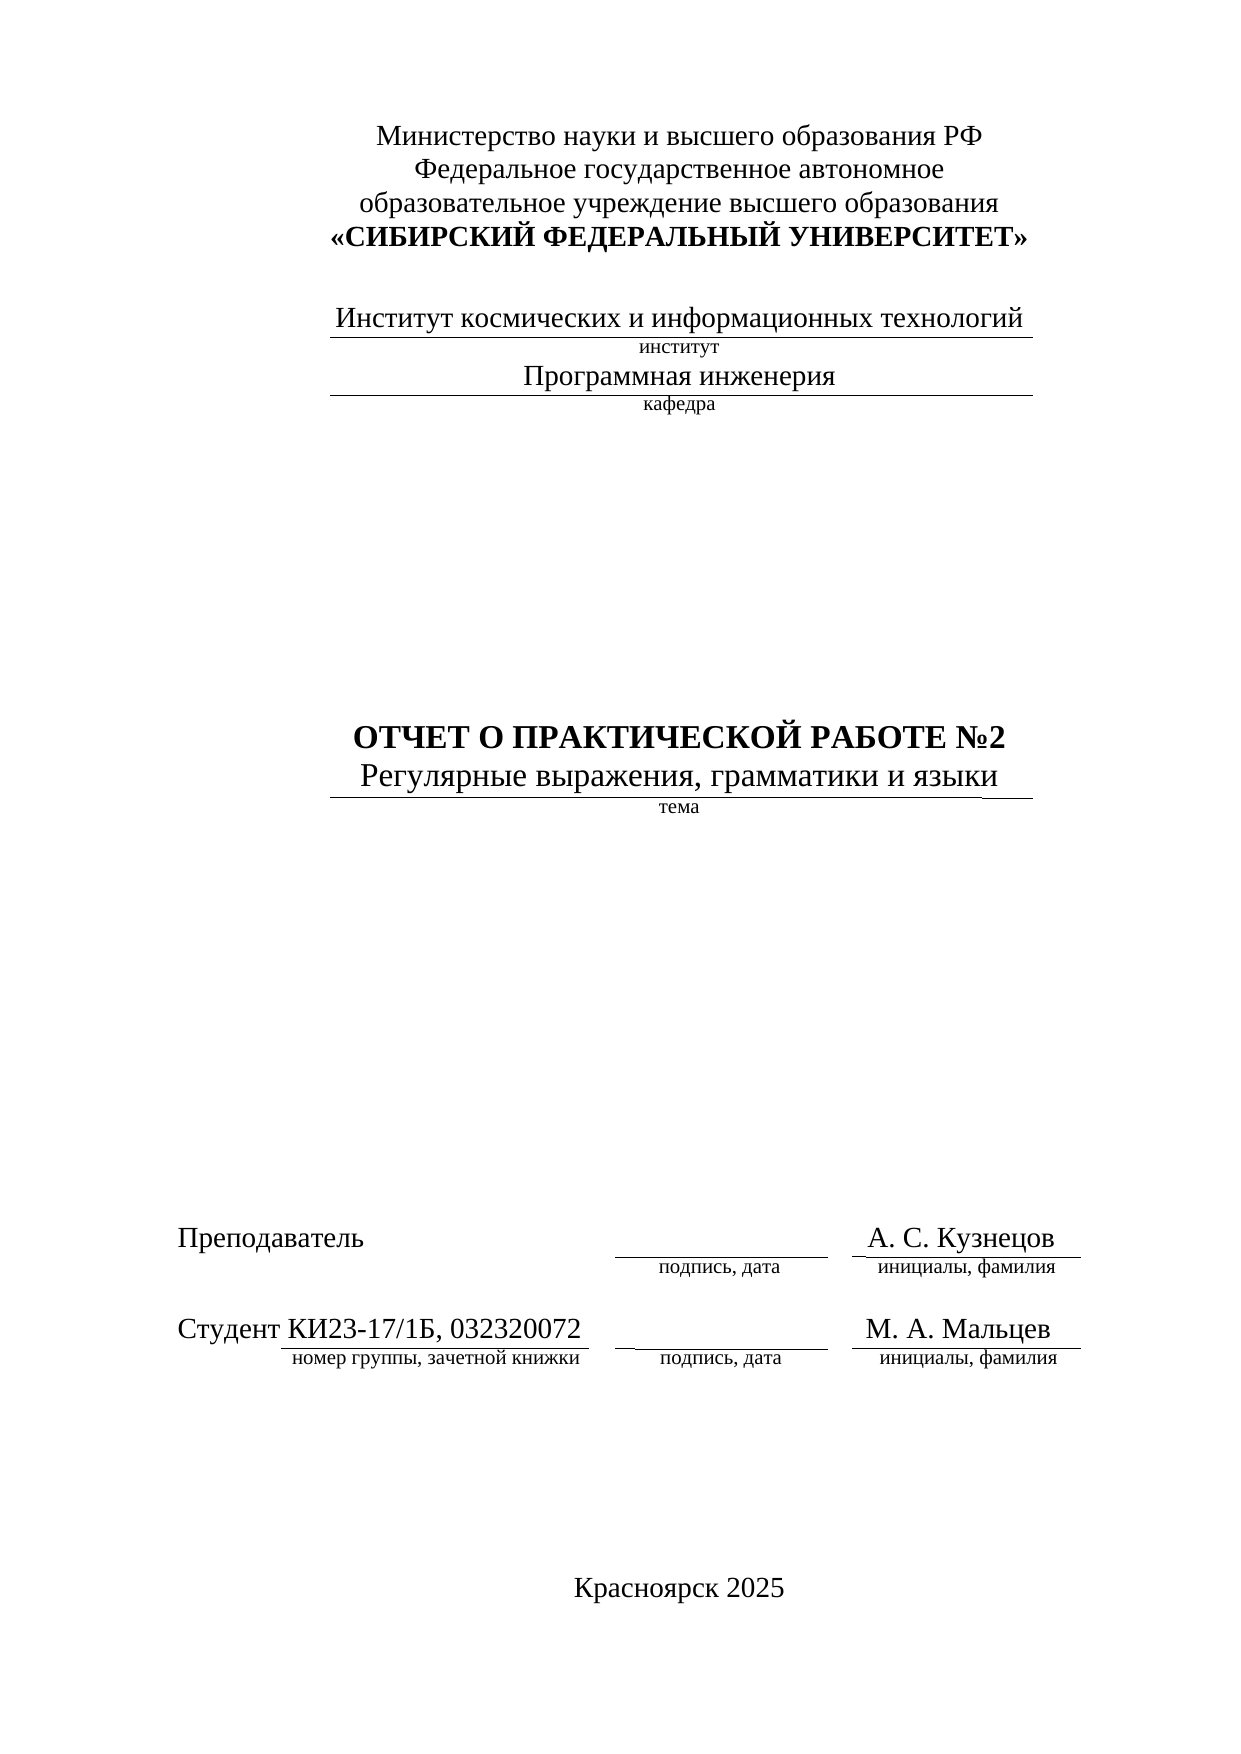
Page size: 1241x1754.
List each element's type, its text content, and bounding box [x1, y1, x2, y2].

text образовательное учреждение высшего образования [177, 185, 1181, 219]
text Регулярные выражения, грамматики и языки [177, 756, 1181, 794]
text тема [177, 794, 1181, 818]
text «СИБИРСКИЙ ФЕДЕРАЛЬНЫЙ УНИВЕРСИТЕТ» [177, 219, 1181, 252]
text Федеральное государственное автономное [177, 152, 1181, 185]
text кафедра [177, 391, 1181, 415]
text номер группы, зачетной книжки подпись, дата инициалы, фамилия [177, 1345, 1181, 1369]
text Студент КИ23-17/1Б, 032320072 М. А. Мальцев [177, 1312, 1181, 1345]
text Преподаватель А. С. Кузнецов [177, 1221, 1181, 1254]
text Министерство науки и высшего образования РФ [177, 118, 1181, 152]
text ОТЧЕТ О ПРАКТИЧЕСКОЙ РАБОТЕ №2 [177, 717, 1181, 756]
text институт [177, 334, 1181, 358]
text подпись, дата инициалы, фамилия [177, 1254, 1181, 1278]
text Красноярск 2025 [177, 1571, 1181, 1604]
text Институт космических и информационных технологий [177, 300, 1181, 334]
text Программная инженерия [177, 358, 1181, 391]
